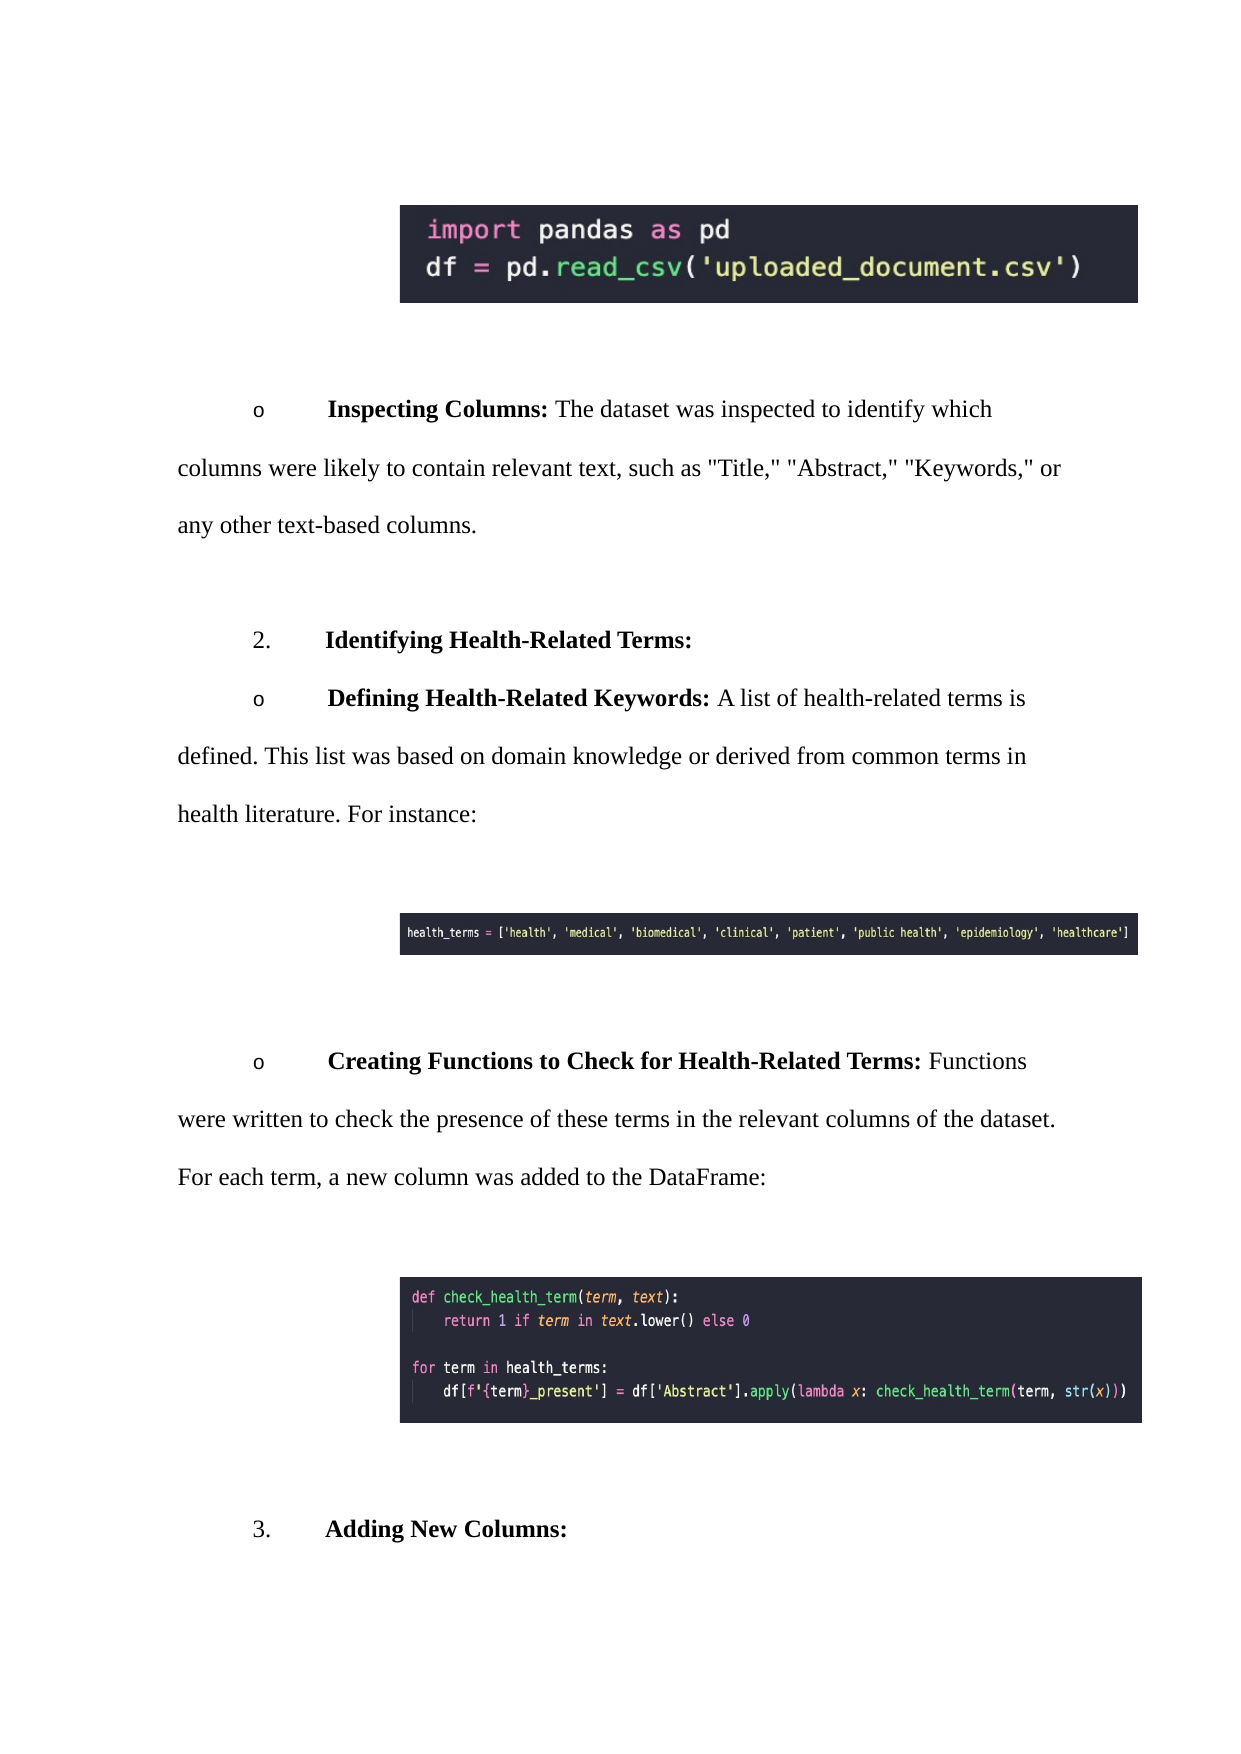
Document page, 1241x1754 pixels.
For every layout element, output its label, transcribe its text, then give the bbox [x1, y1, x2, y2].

picture [399, 205, 1138, 303]
list Creating Functions to Check for Health-Related Terms: Functions were written to check the presence of these terms in the relevant columns of the dataset. For each term, a new column was added to the DataFrame: [177, 1046, 1063, 1191]
list Adding New Columns: [177, 1514, 1063, 1543]
list Inspecting Columns: The dataset was inspected to identify which columns were likely to contain relevant text, such as "Title," "Abstract," "Keywords," or any other text-based columns. [177, 394, 1063, 539]
picture [399, 913, 1138, 955]
picture [399, 1277, 1142, 1423]
list Defining Health-Related Keywords: A list of health-related terms is defined. This list was based on domain knowledge or derived from common terms in health literature. For instance: [177, 683, 1063, 827]
list Identifying Health-Related Terms: [177, 625, 1063, 654]
